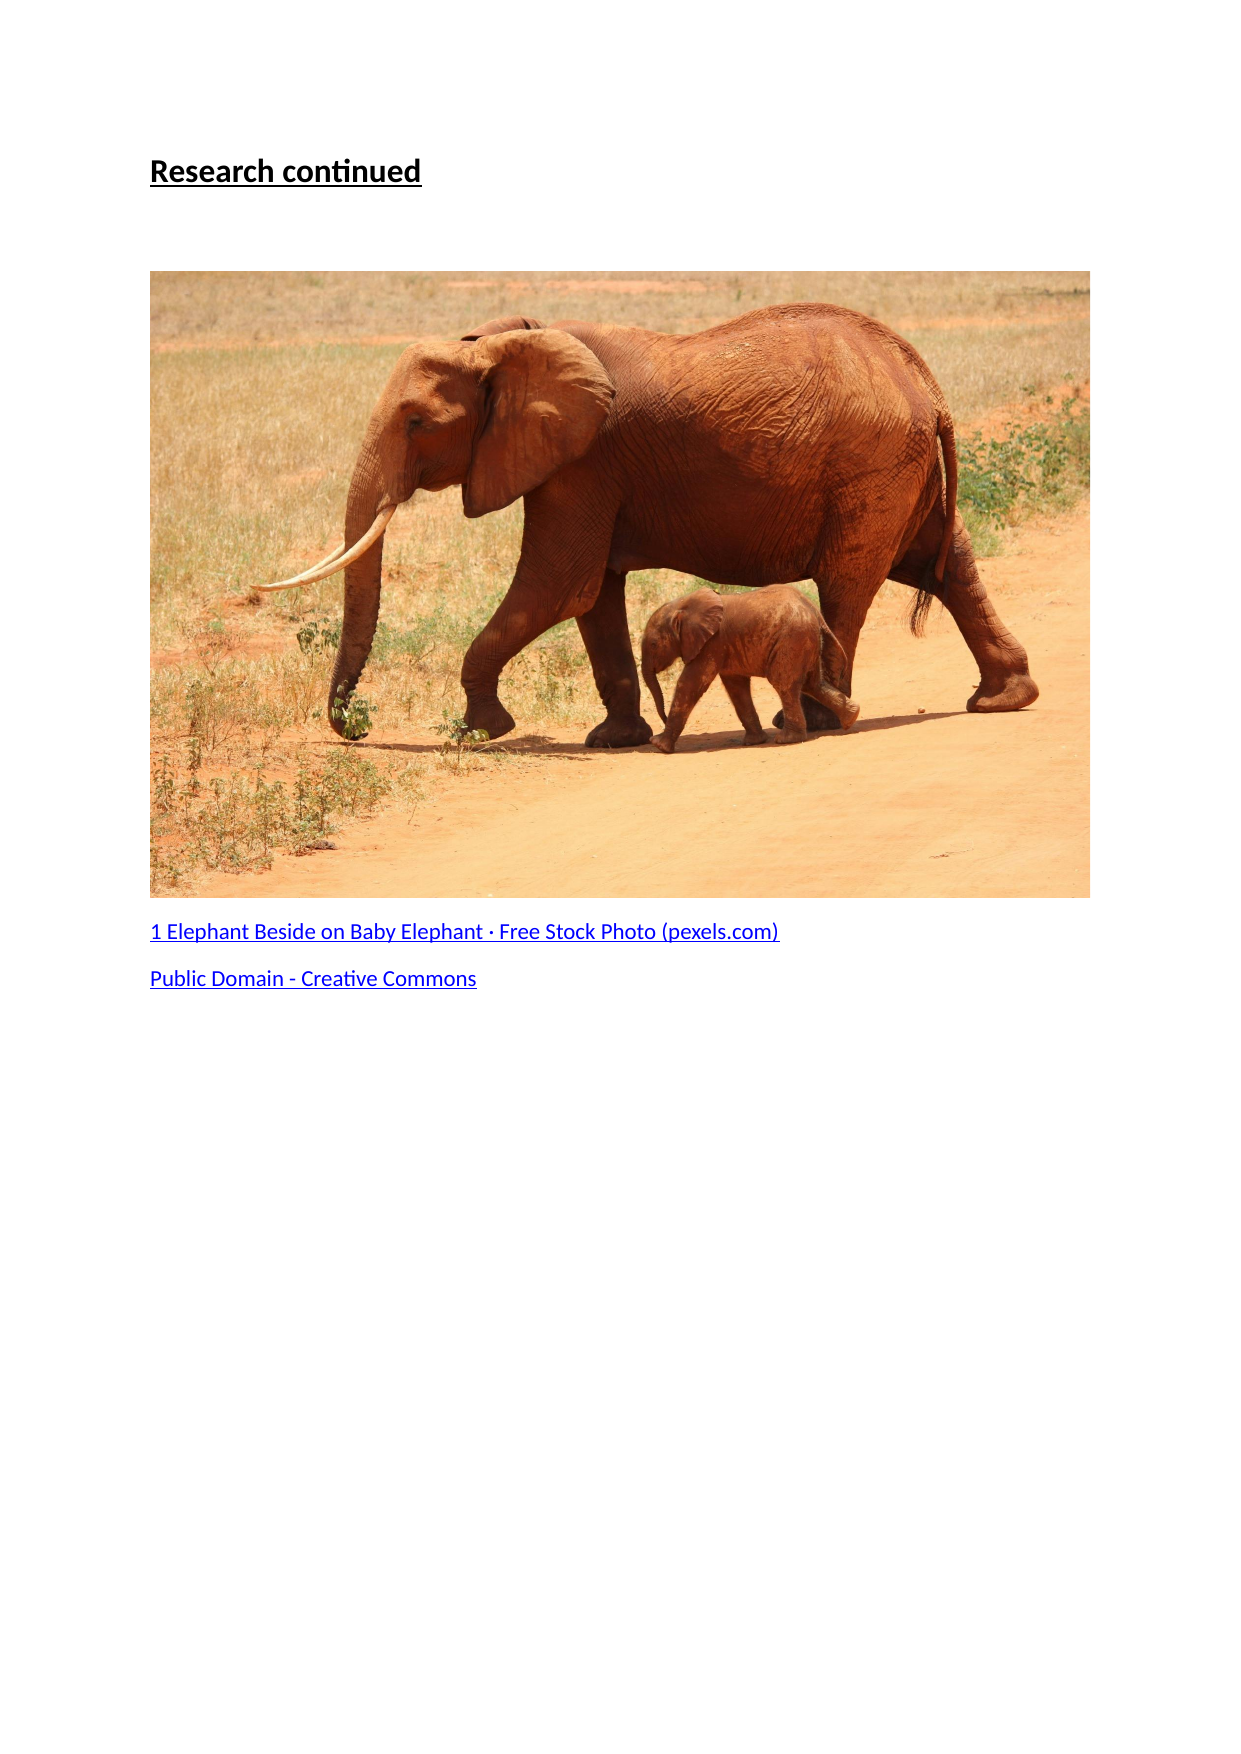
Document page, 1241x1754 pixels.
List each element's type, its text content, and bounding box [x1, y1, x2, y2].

text Research continued [150, 150, 1090, 191]
text Public Domain - Creative Commons [150, 964, 1090, 992]
picture [150, 271, 1091, 898]
text 1 Elephant Beside on Baby Elephant · Free Stock Photo (pexels.com) [150, 917, 1090, 945]
